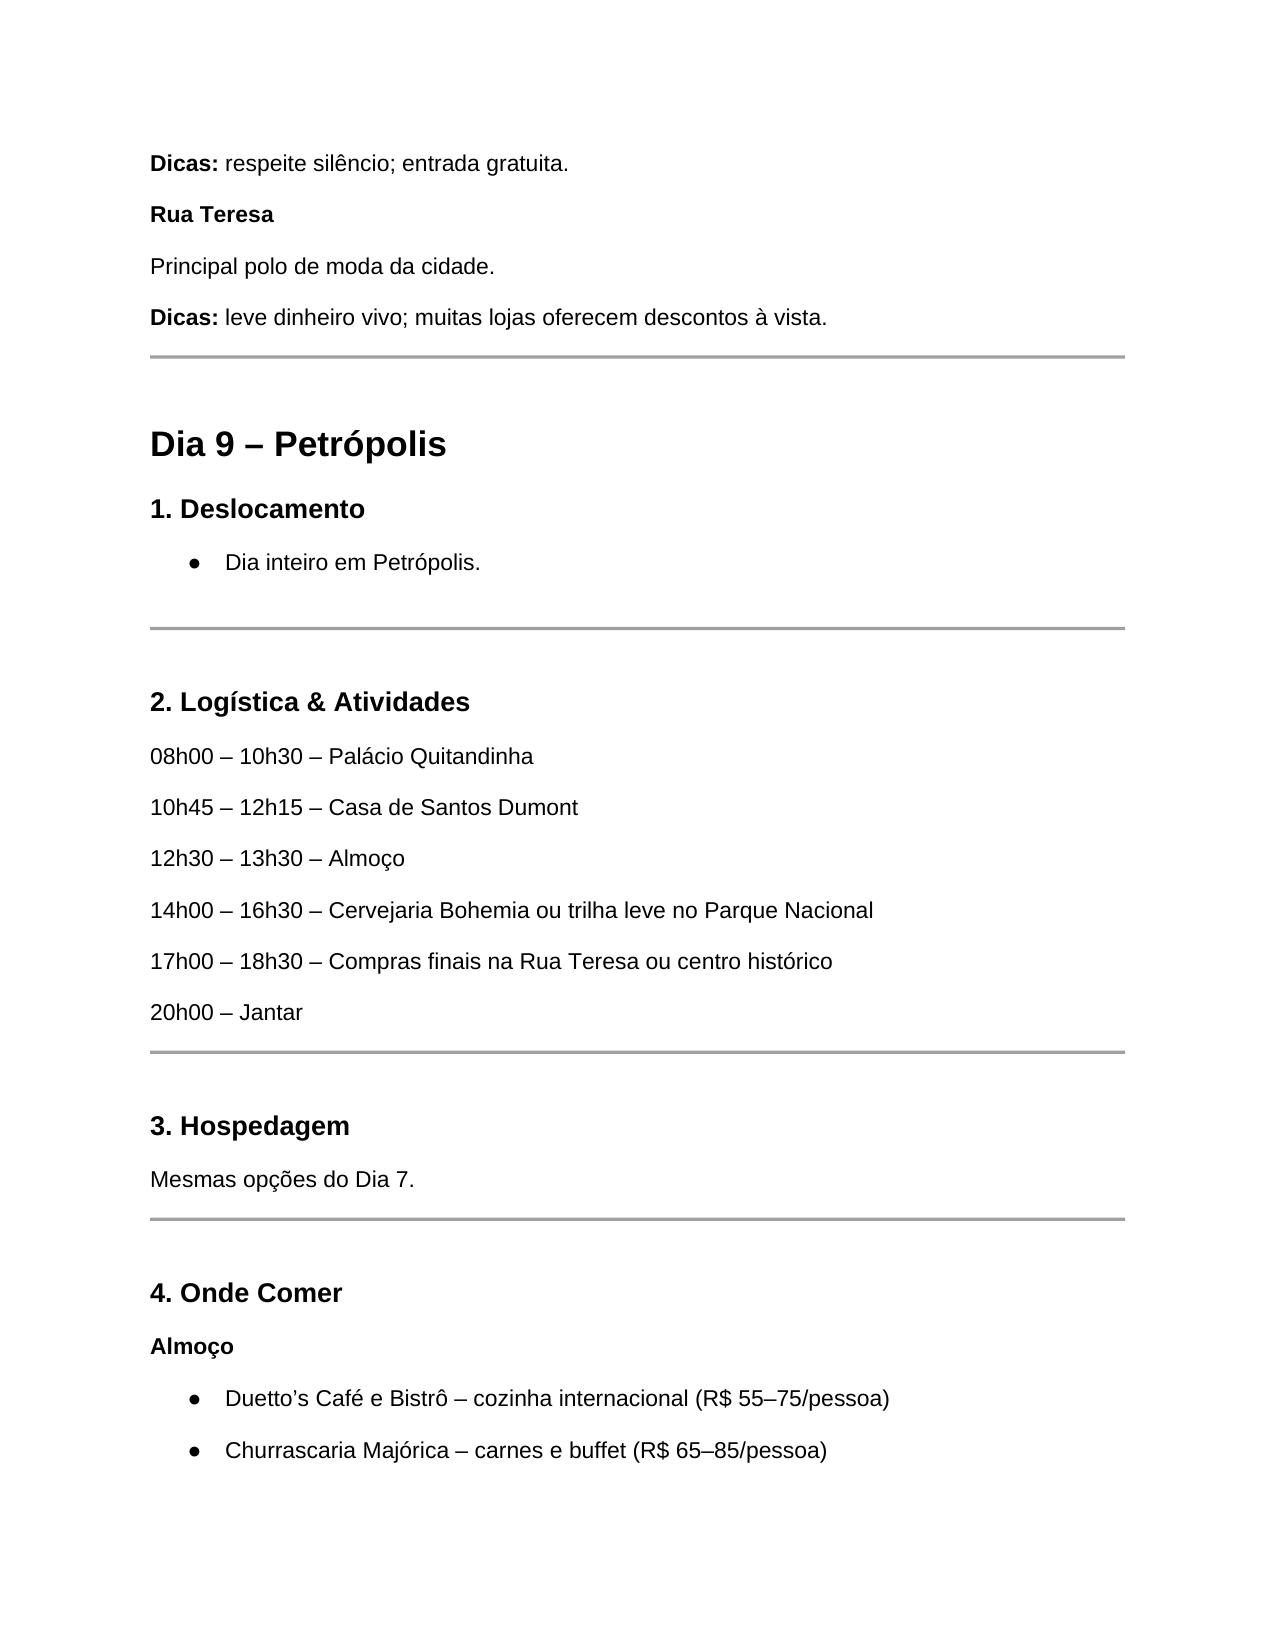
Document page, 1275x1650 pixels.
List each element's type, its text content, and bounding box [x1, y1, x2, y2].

subtitle 3. Hospedagem [150, 1110, 1125, 1141]
text 10h45 – 12h15 – Casa de Santos Dumont [150, 794, 1125, 820]
text 08h00 – 10h30 – Palácio Quitandinha [150, 743, 1125, 769]
list Churrascaria Majórica – carnes e buffet (R$ 65–85/pessoa) [187, 1437, 1125, 1490]
text Principal polo de moda da cidade. [150, 253, 1125, 279]
subtitle 4. Onde Comer [150, 1277, 1125, 1308]
text 20h00 – Jantar [150, 999, 1125, 1026]
list Duetto’s Café e Bistrô – cozinha internacional (R$ 55–75/pessoa) [187, 1385, 1125, 1437]
text Dicas: respeite silêncio; entrada gratuita. [150, 150, 1125, 176]
subtitle Dia 9 – Petrópolis [150, 423, 1125, 464]
text Dicas: leve dinheiro vivo; muitas lojas oferecem descontos à vista. [150, 304, 1125, 330]
text Mesmas opções do Dia 7. [150, 1166, 1125, 1193]
list Dia inteiro em Petrópolis. [187, 549, 1125, 602]
subtitle 1. Deslocamento [150, 493, 1125, 524]
text 14h00 – 16h30 – Cervejaria Bohemia ou trilha leve no Parque Nacional [150, 897, 1125, 923]
subtitle 2. Logística & Atividades [150, 686, 1125, 718]
subtitle Rua Teresa [150, 201, 1125, 228]
text 12h30 – 13h30 – Almoço [150, 845, 1125, 872]
text Almoço [150, 1333, 1125, 1360]
text 17h00 – 18h30 – Compras finais na Rua Teresa ou centro histórico [150, 948, 1125, 974]
